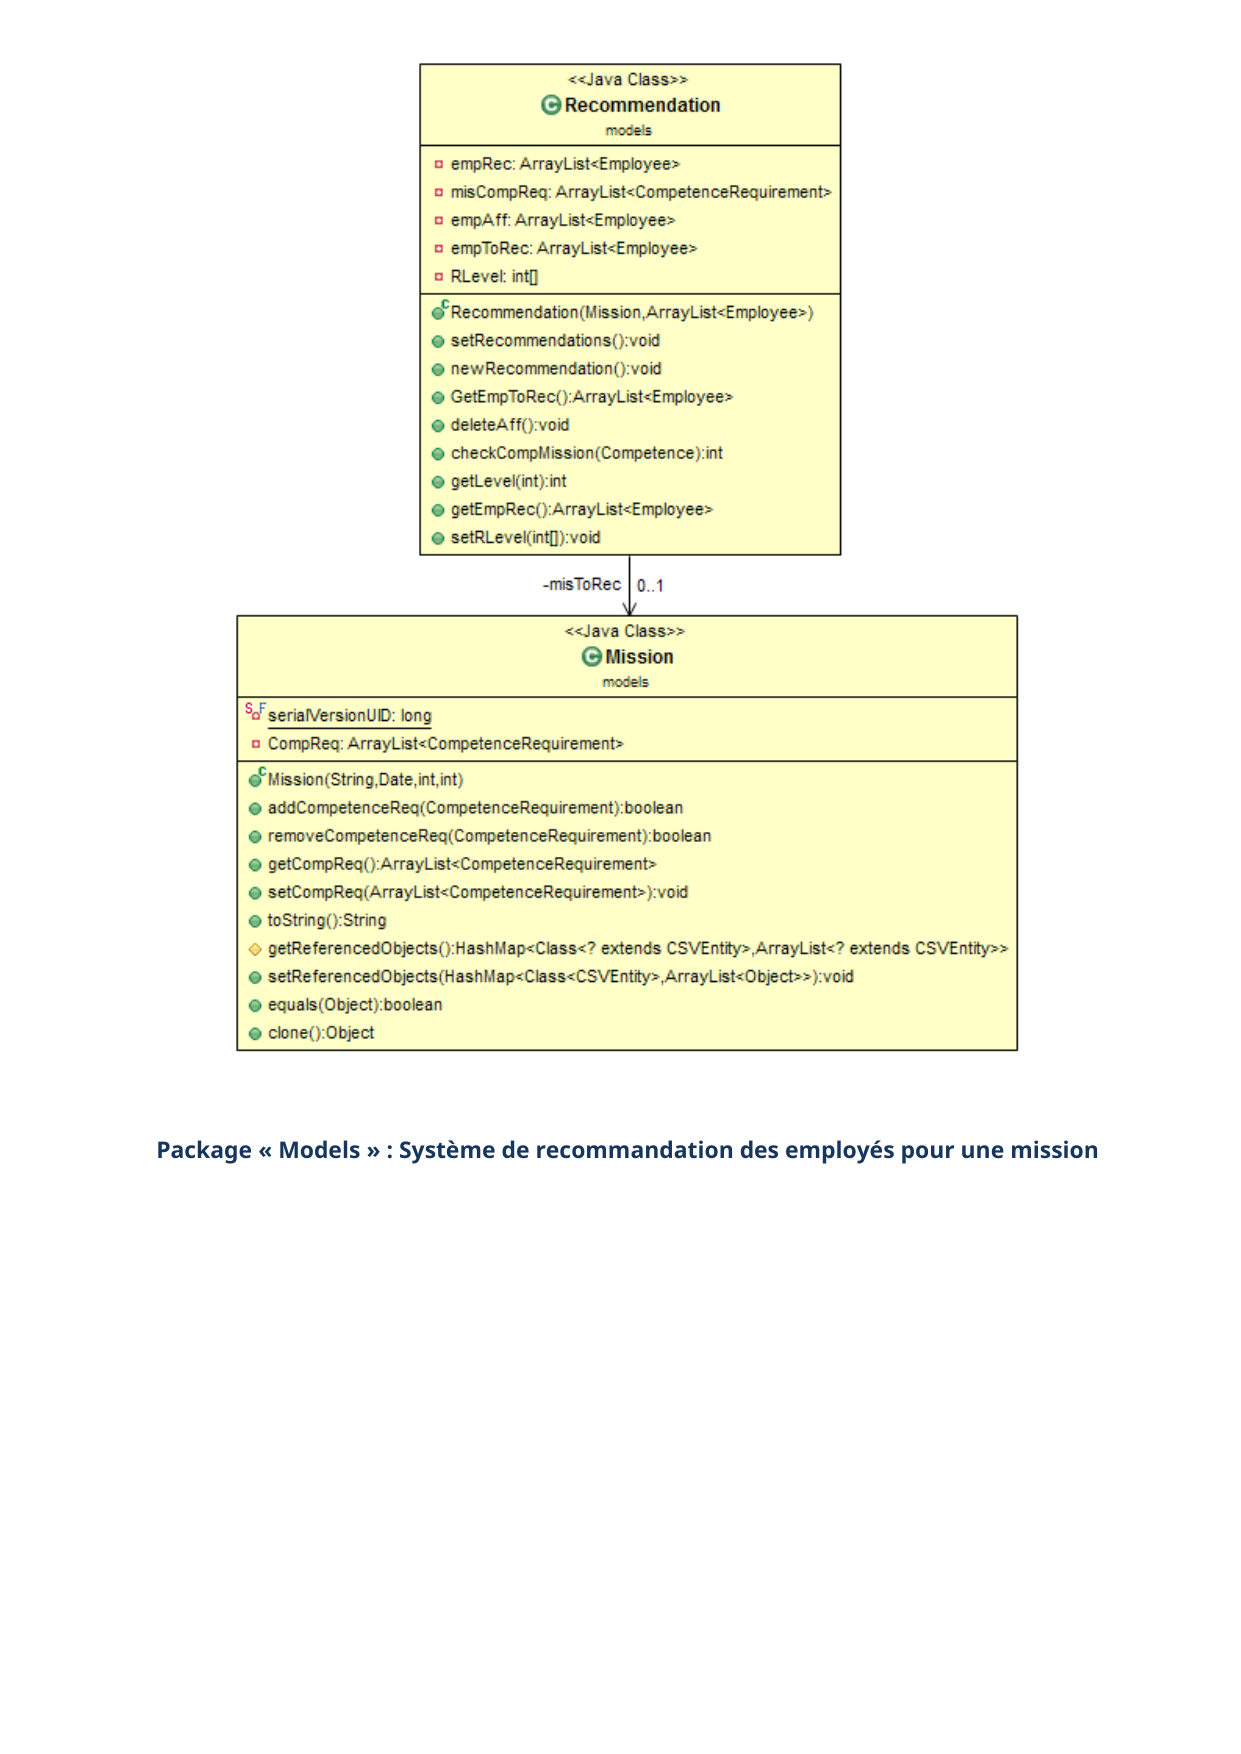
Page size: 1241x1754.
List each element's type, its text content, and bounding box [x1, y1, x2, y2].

picture [232, 59, 1023, 1056]
text Package « Models » : Système de recommandation des employés pour une mission [15, 1134, 1240, 1165]
